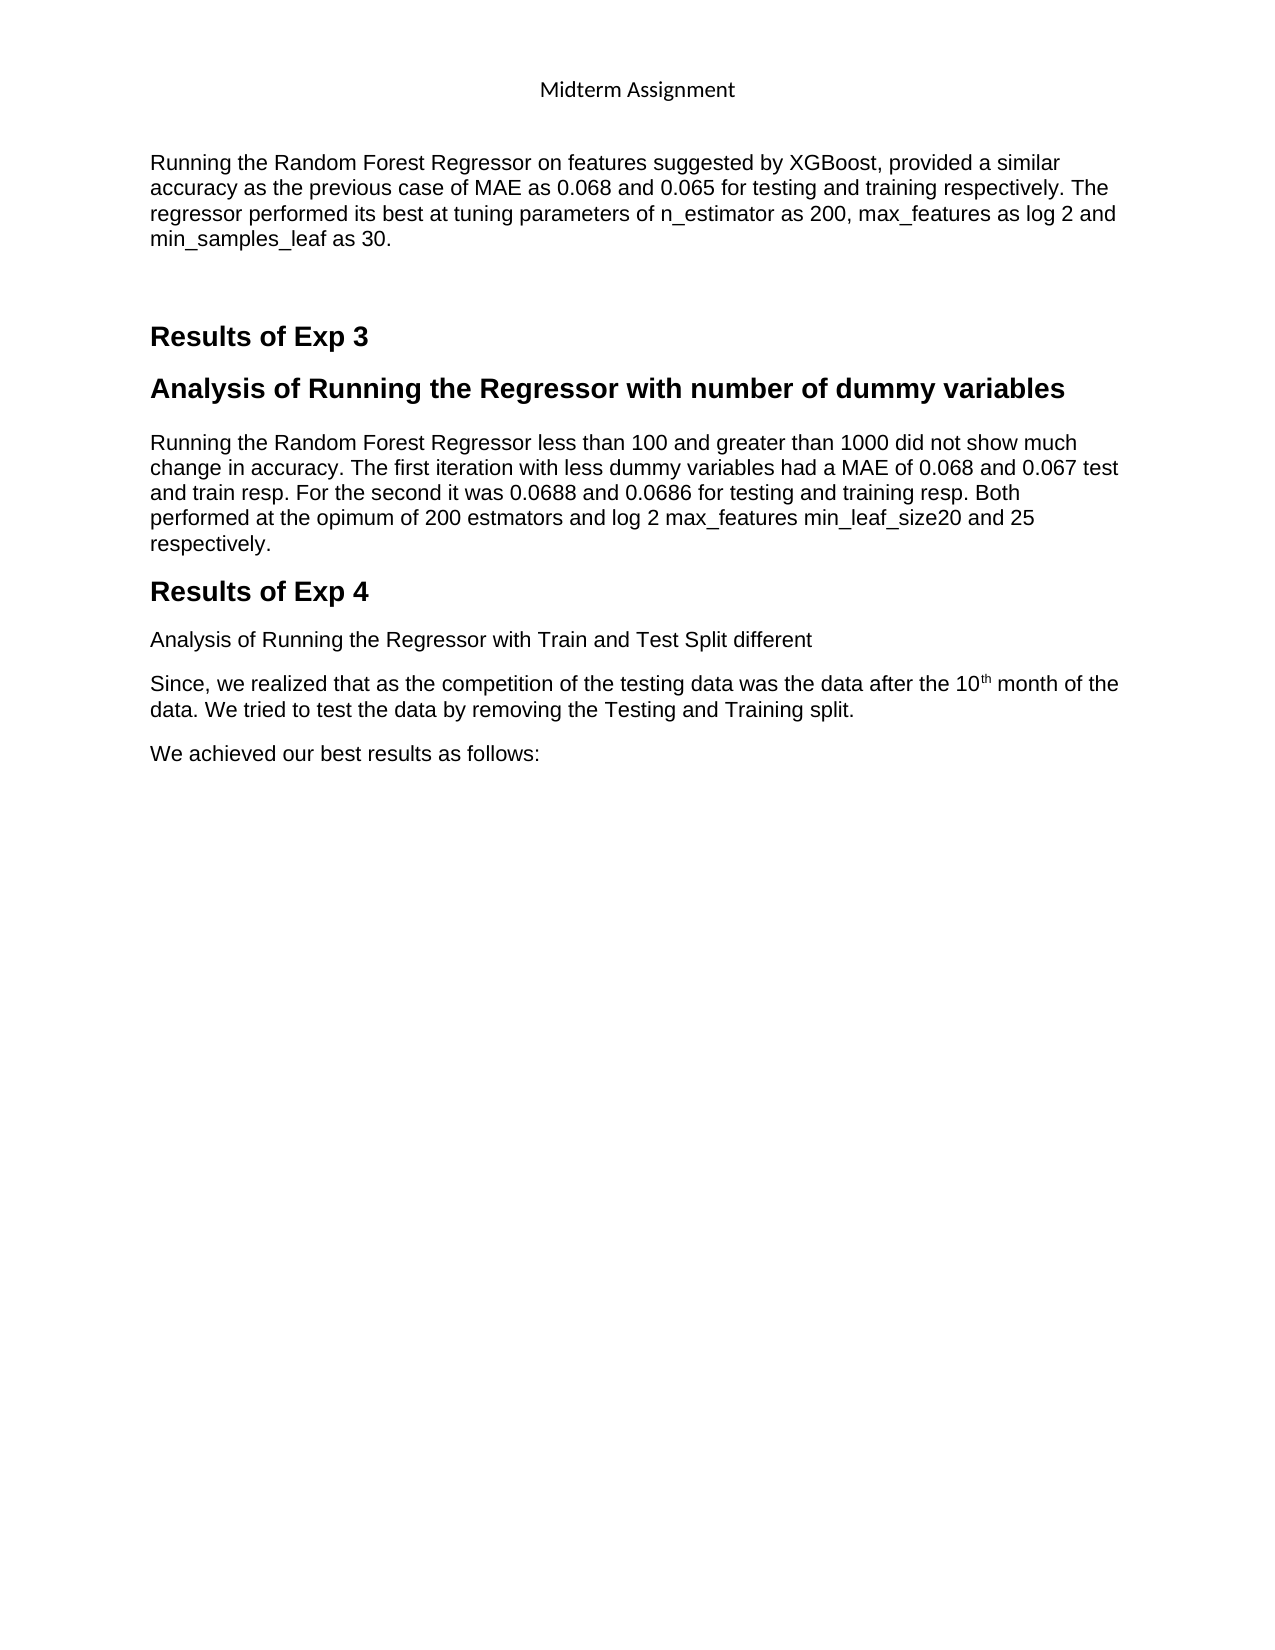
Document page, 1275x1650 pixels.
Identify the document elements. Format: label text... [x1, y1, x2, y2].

text Running the Random Forest Regressor less than 100 and greater than 1000 did not show much change in accuracy. The first iteration with less dummy variables had a MAE of 0.068 and 0.067 test and train resp. For the second it was 0.0688 and 0.0686 for testing and training resp. Both performed at the opimum of 200 estmators and log 2 max_features min_leaf_size20 and 25 respectively. [150, 429, 1125, 556]
subtitle Results of Exp 3 [150, 320, 1125, 353]
text Running the Random Forest Regressor on features suggested by XGBoost, provided a similar accuracy as the previous case of MAE as 0.068 and 0.065 for testing and training respectively. The regressor performed its best at tuning parameters of n_estimator as 200, max_features as log 2 and min_samples_leaf as 30. [150, 150, 1125, 251]
subtitle Results of Exp 4 [150, 575, 1125, 607]
subtitle Since, we realized that as the competition of the testing data was the data after the 10th month of the data. We tried to test the data by removing the Testing and Training split. [150, 671, 1125, 722]
subtitle Analysis of Running the Regressor with number of dummy variables [150, 372, 1125, 404]
subtitle Analysis of Running the Regressor with Train and Test Split different [150, 627, 1125, 652]
subtitle We achieved our best results as follows: [150, 741, 1125, 766]
